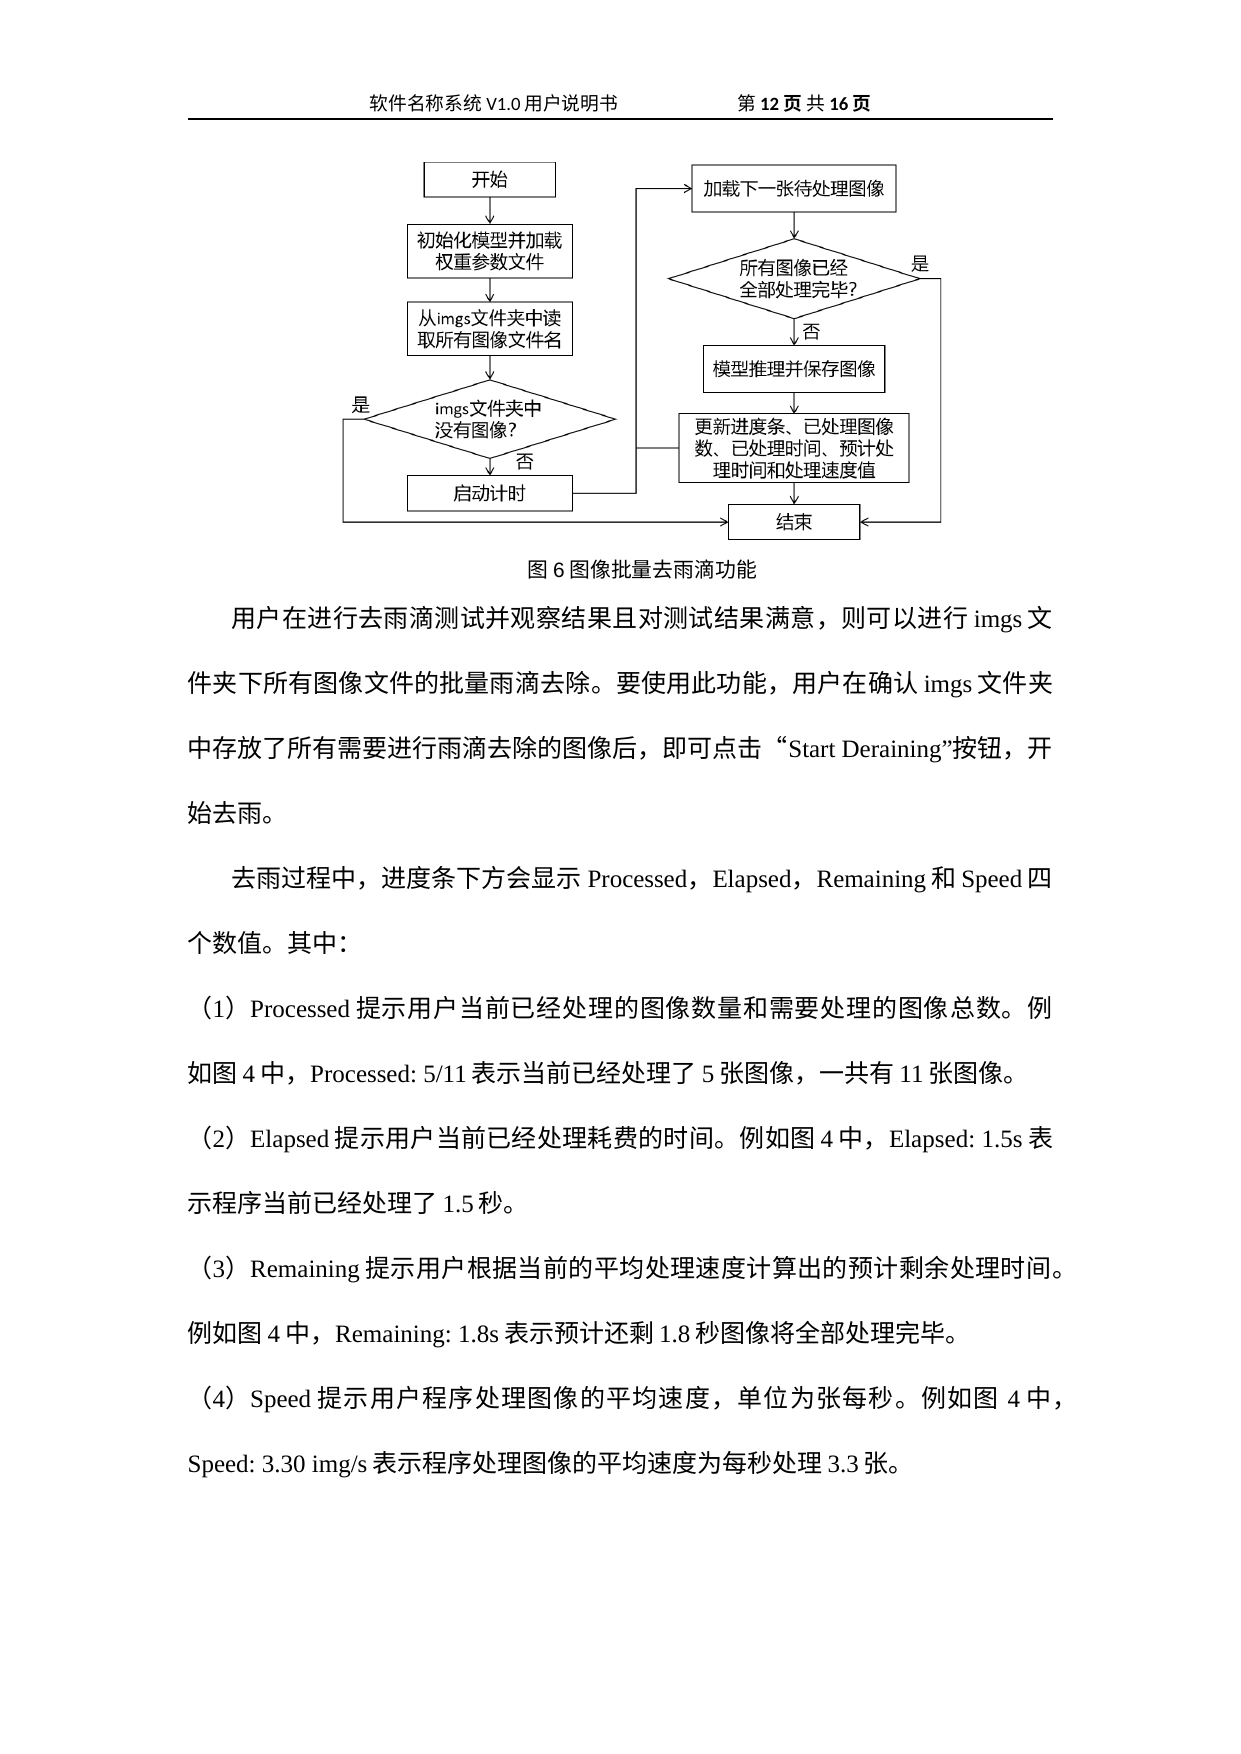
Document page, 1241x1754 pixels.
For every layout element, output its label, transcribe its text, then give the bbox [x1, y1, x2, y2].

text 图 6 图像批量去雨滴功能 [187, 552, 1053, 584]
picture [342, 162, 942, 540]
list Elapsed提示用户当前已经处理耗费的时间。例如图4中，Elapsed: 1.5s表示程序当前已经处理了1.5秒。 [187, 1104, 1053, 1234]
list Remaining提示用户根据当前的平均处理速度计算出的预计剩余处理时间。例如图4中，Remaining: 1.8s表示预计还剩1.8秒图像将全部处理完毕。 [187, 1234, 1053, 1364]
text 去雨过程中，进度条下方会显示Processed，Elapsed，Remaining和Speed四个数值。其中： [187, 844, 1053, 974]
list Processed提示用户当前已经处理的图像数量和需要处理的图像总数。例如图4中，Processed: 5/11表示当前已经处理了5张图像，一共有11张图像。 [187, 974, 1053, 1104]
list Speed提示用户程序处理图像的平均速度，单位为张每秒。例如图4中，Speed: 3.30 img/s表示程序处理图像的平均速度为每秒处理3.3张。 [187, 1364, 1053, 1494]
text 用户在进行去雨滴测试并观察结果且对测试结果满意，则可以进行imgs文件夹下所有图像文件的批量雨滴去除。要使用此功能，用户在确认imgs文件夹中存放了所有需要进行雨滴去除的图像后，即可点击“Start Deraining”按钮，开始去雨。 [187, 584, 1053, 844]
